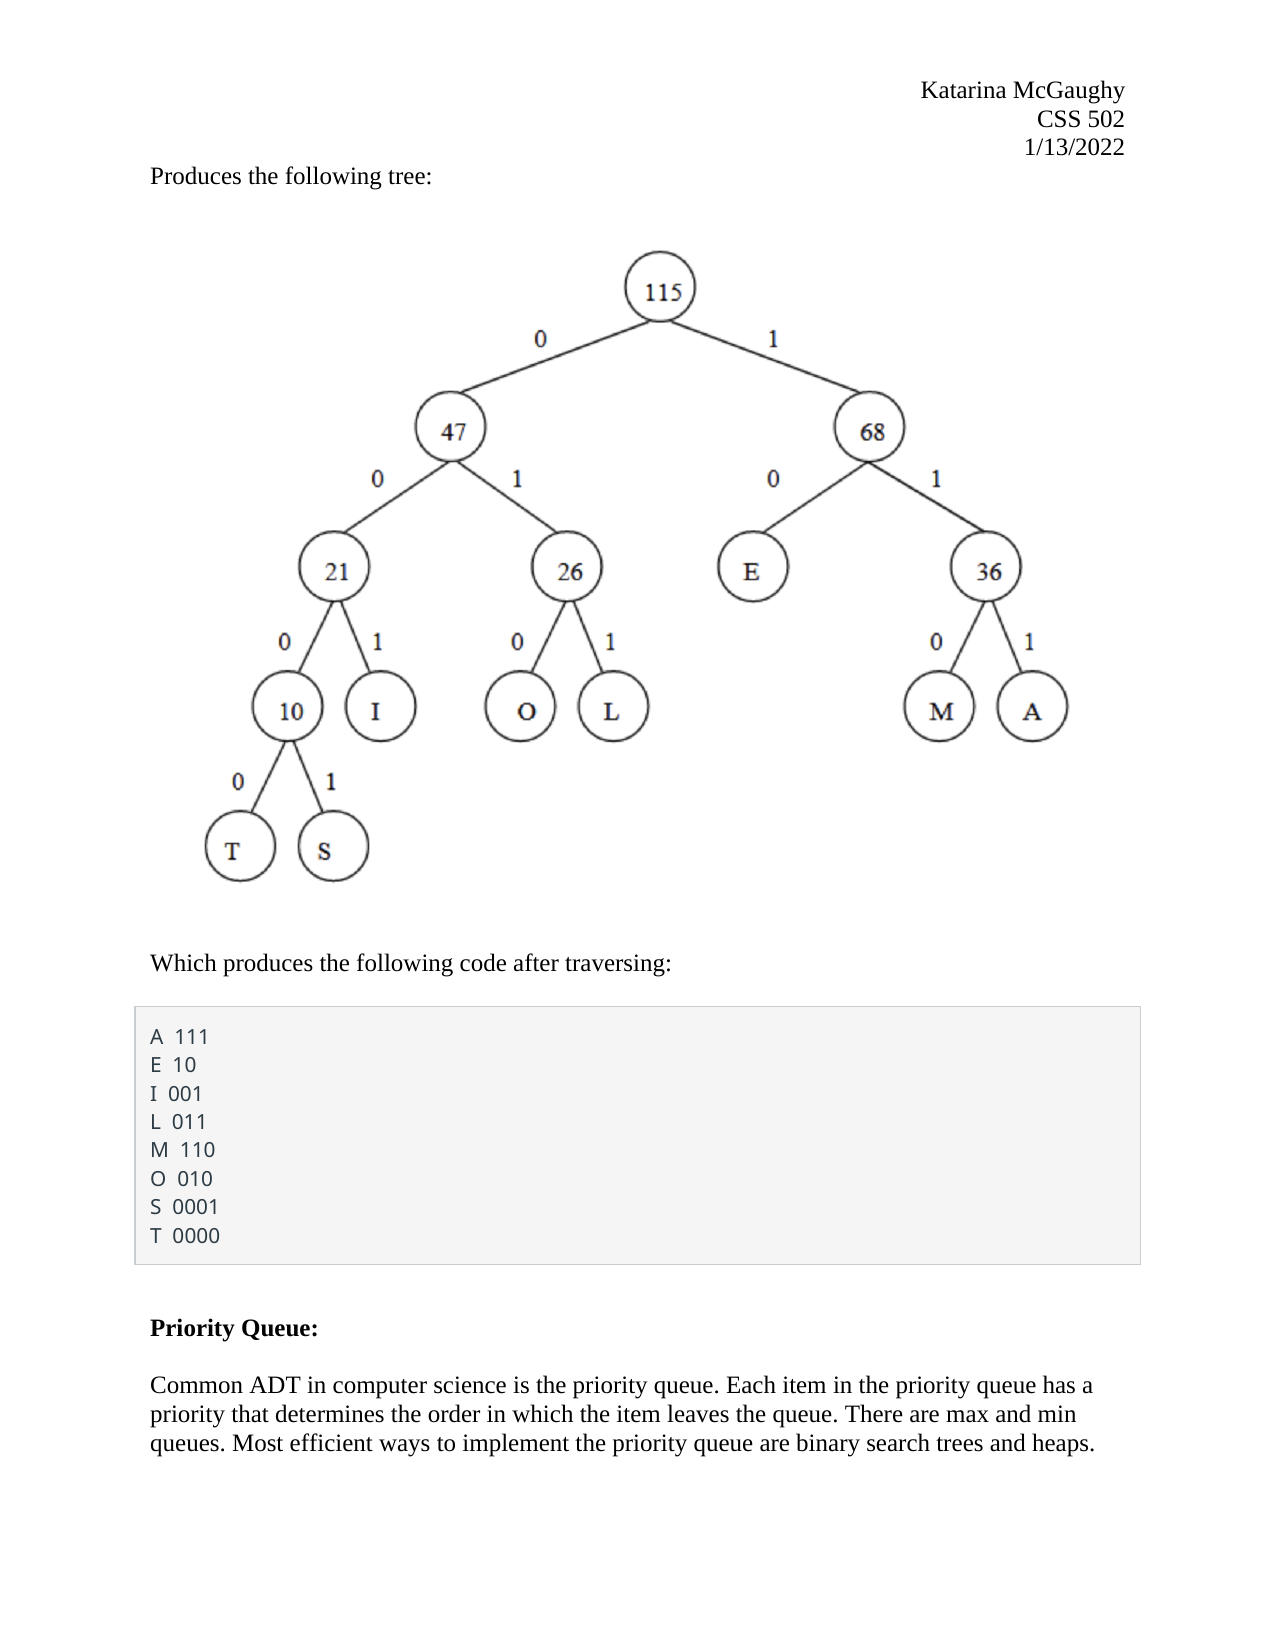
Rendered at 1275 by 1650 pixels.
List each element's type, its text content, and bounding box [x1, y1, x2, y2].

text Priority Queue: [150, 1313, 1125, 1342]
text Which produces the following code after traversing: [150, 948, 1125, 977]
text A 111 E 10 I 001 L 011 M 110 O 010 S 0001 T 0000 [136, 1007, 1140, 1264]
text Produces the following tree: [150, 161, 1125, 190]
text Common ADT in computer science is the priority queue. Each item in the priority queue has a priority that determines the order in which the item leaves the queue. There are max and min queues. Most efficient ways to implement the priority queue are binary search trees and heaps. [150, 1370, 1125, 1457]
picture [150, 218, 1125, 920]
